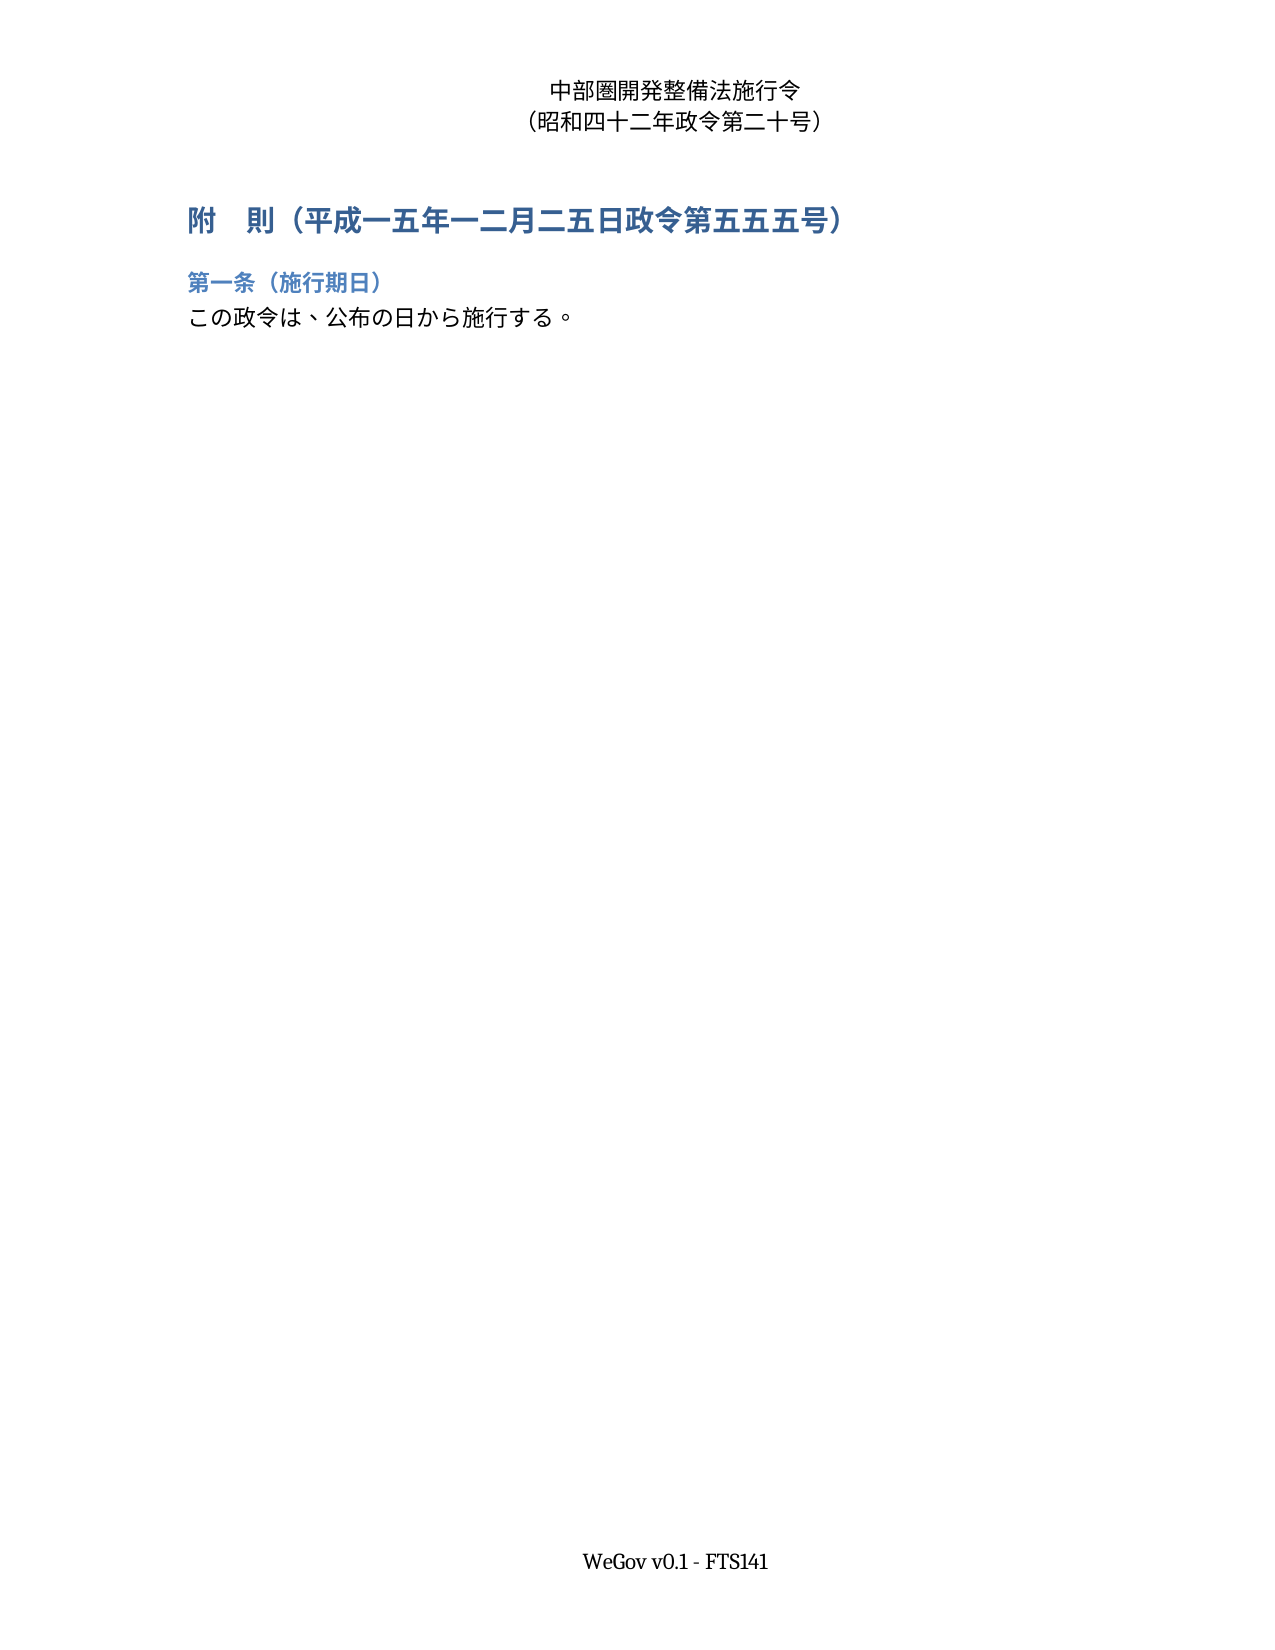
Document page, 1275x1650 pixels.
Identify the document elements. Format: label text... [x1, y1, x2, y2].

subtitle 附 則（平成一五年一二月二五日政令第五五五号） [187, 200, 1087, 240]
subtitle 第一条（施行期日） [187, 266, 1087, 298]
text この政令は、公布の日から施行する。 [187, 302, 1087, 334]
